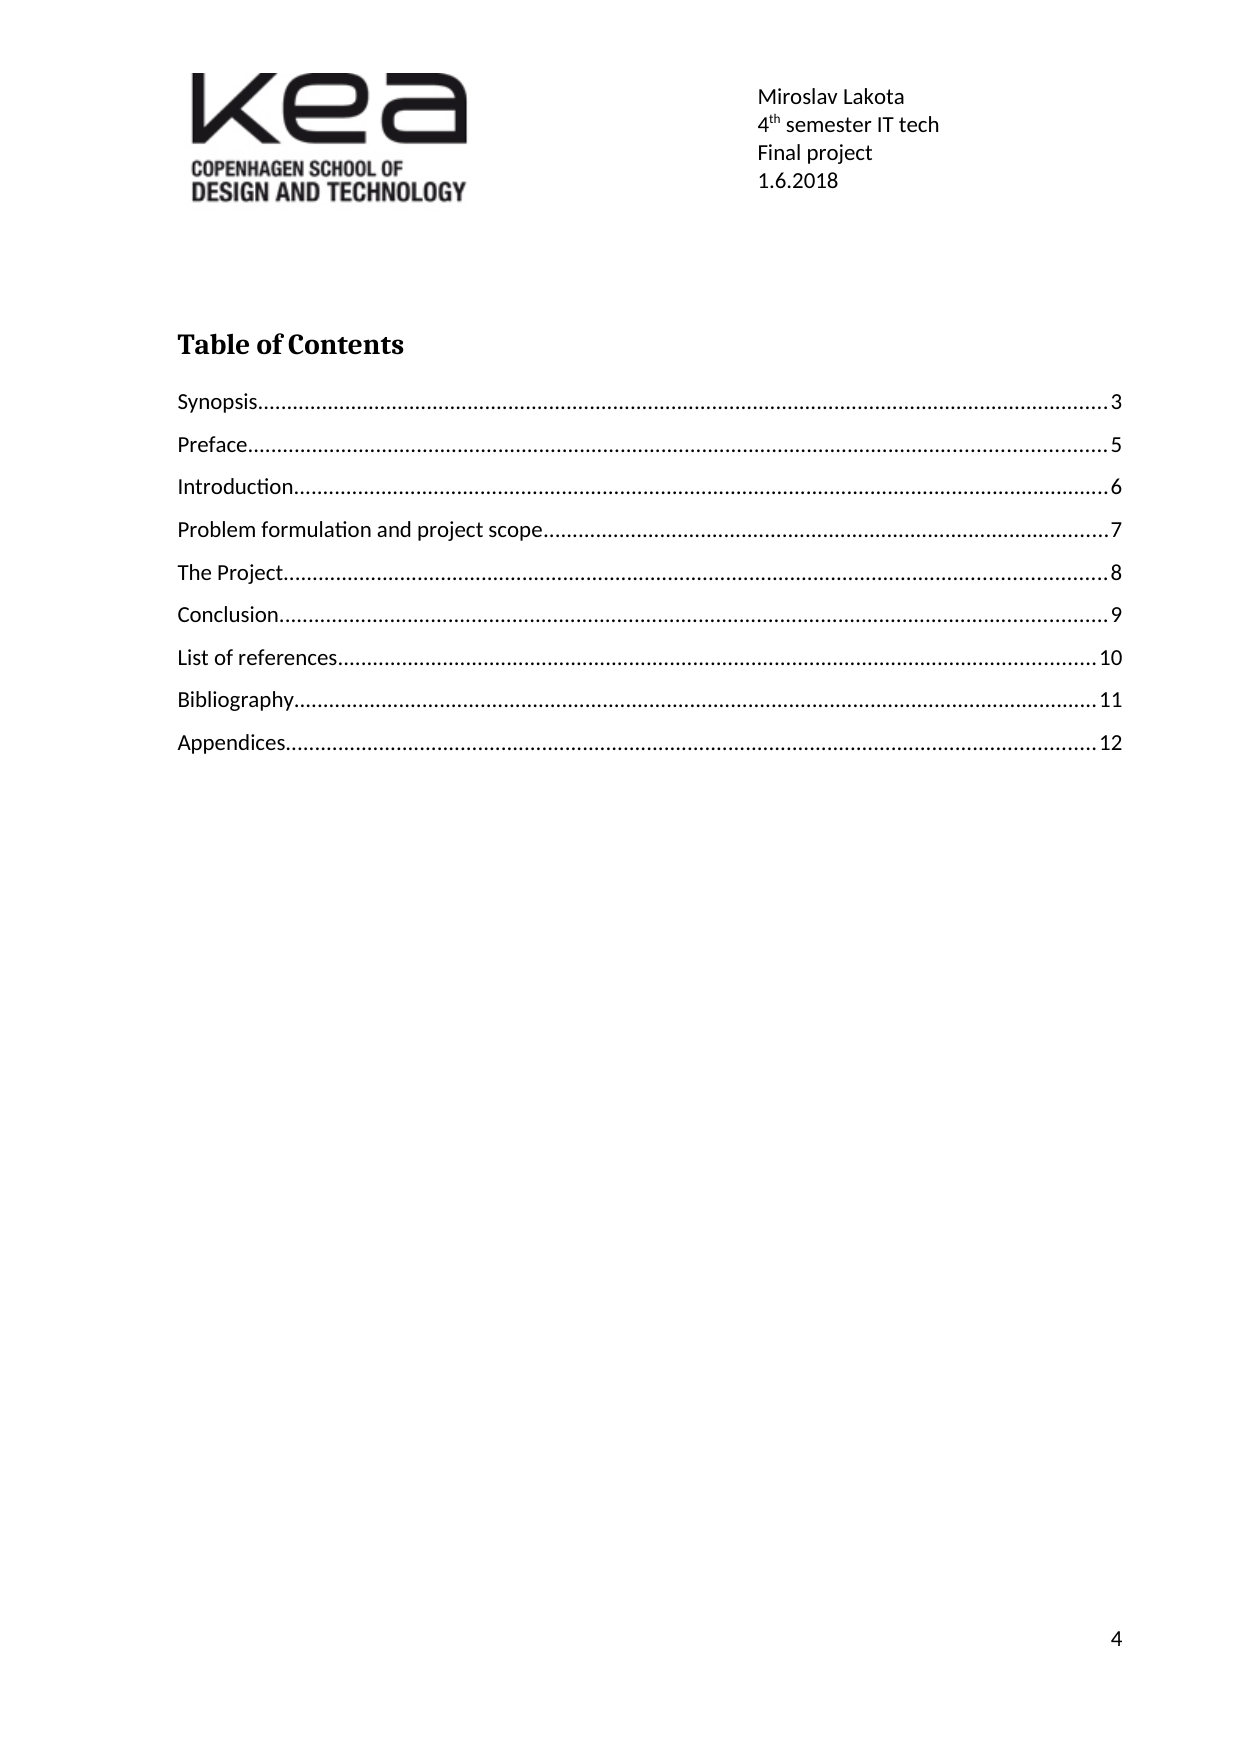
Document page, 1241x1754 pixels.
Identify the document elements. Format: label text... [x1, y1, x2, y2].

text Preface 5 [177, 430, 1122, 458]
text Problem formulation and project scope 7 [177, 515, 1122, 543]
text Conclusion 9 [177, 600, 1122, 628]
text Bibliography 11 [177, 686, 1122, 713]
text Introduction 6 [177, 472, 1122, 501]
text Appendices 12 [177, 728, 1122, 756]
text Synopsis 3 [177, 387, 1122, 415]
picture [182, 73, 495, 212]
text The Project 8 [177, 558, 1122, 586]
text Table of Contents [177, 328, 1122, 361]
text List of references 10 [177, 643, 1122, 671]
